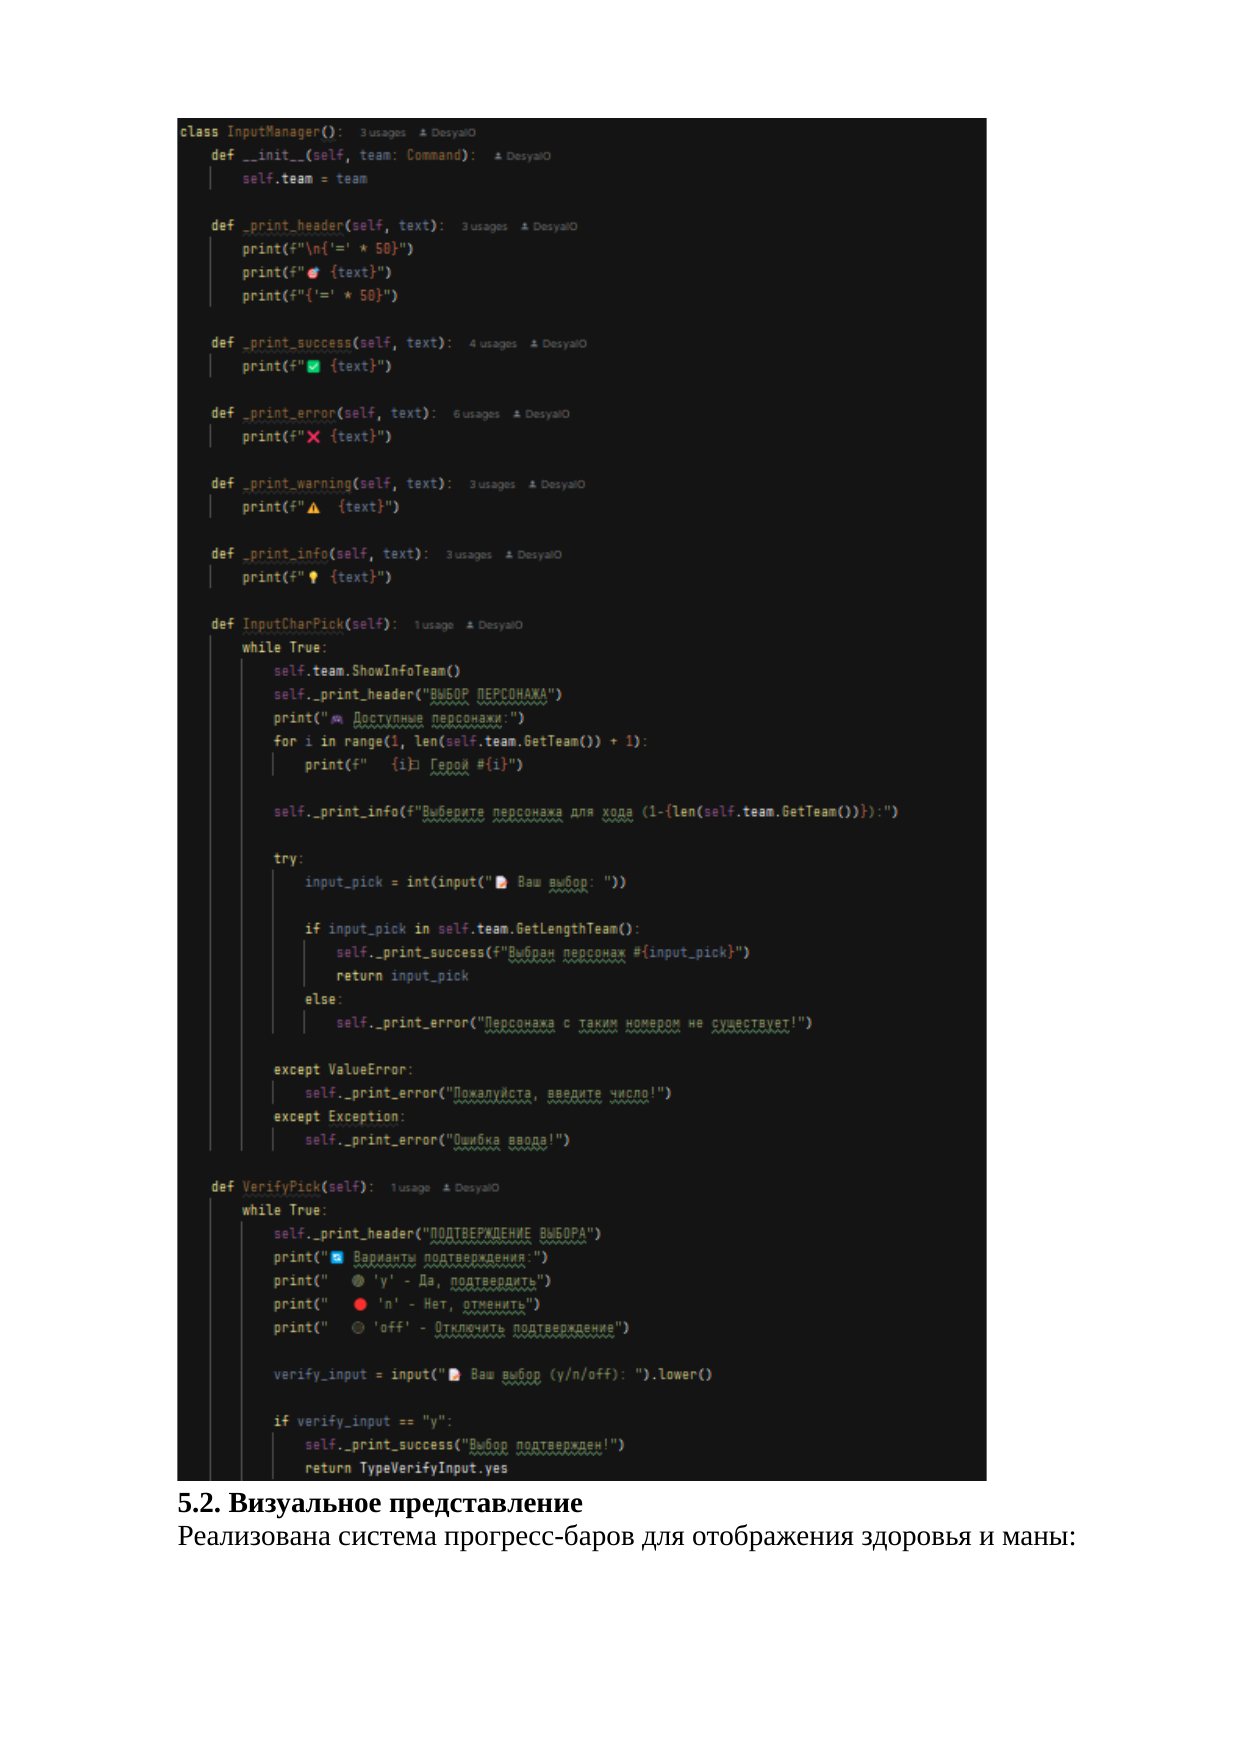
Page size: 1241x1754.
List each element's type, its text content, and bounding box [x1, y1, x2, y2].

picture [177, 118, 987, 1481]
text Реализована система прогресс-баров для отображения здоровья и маны: [177, 1518, 1152, 1552]
subtitle 5.2. Визуальное представление [177, 1485, 1152, 1518]
